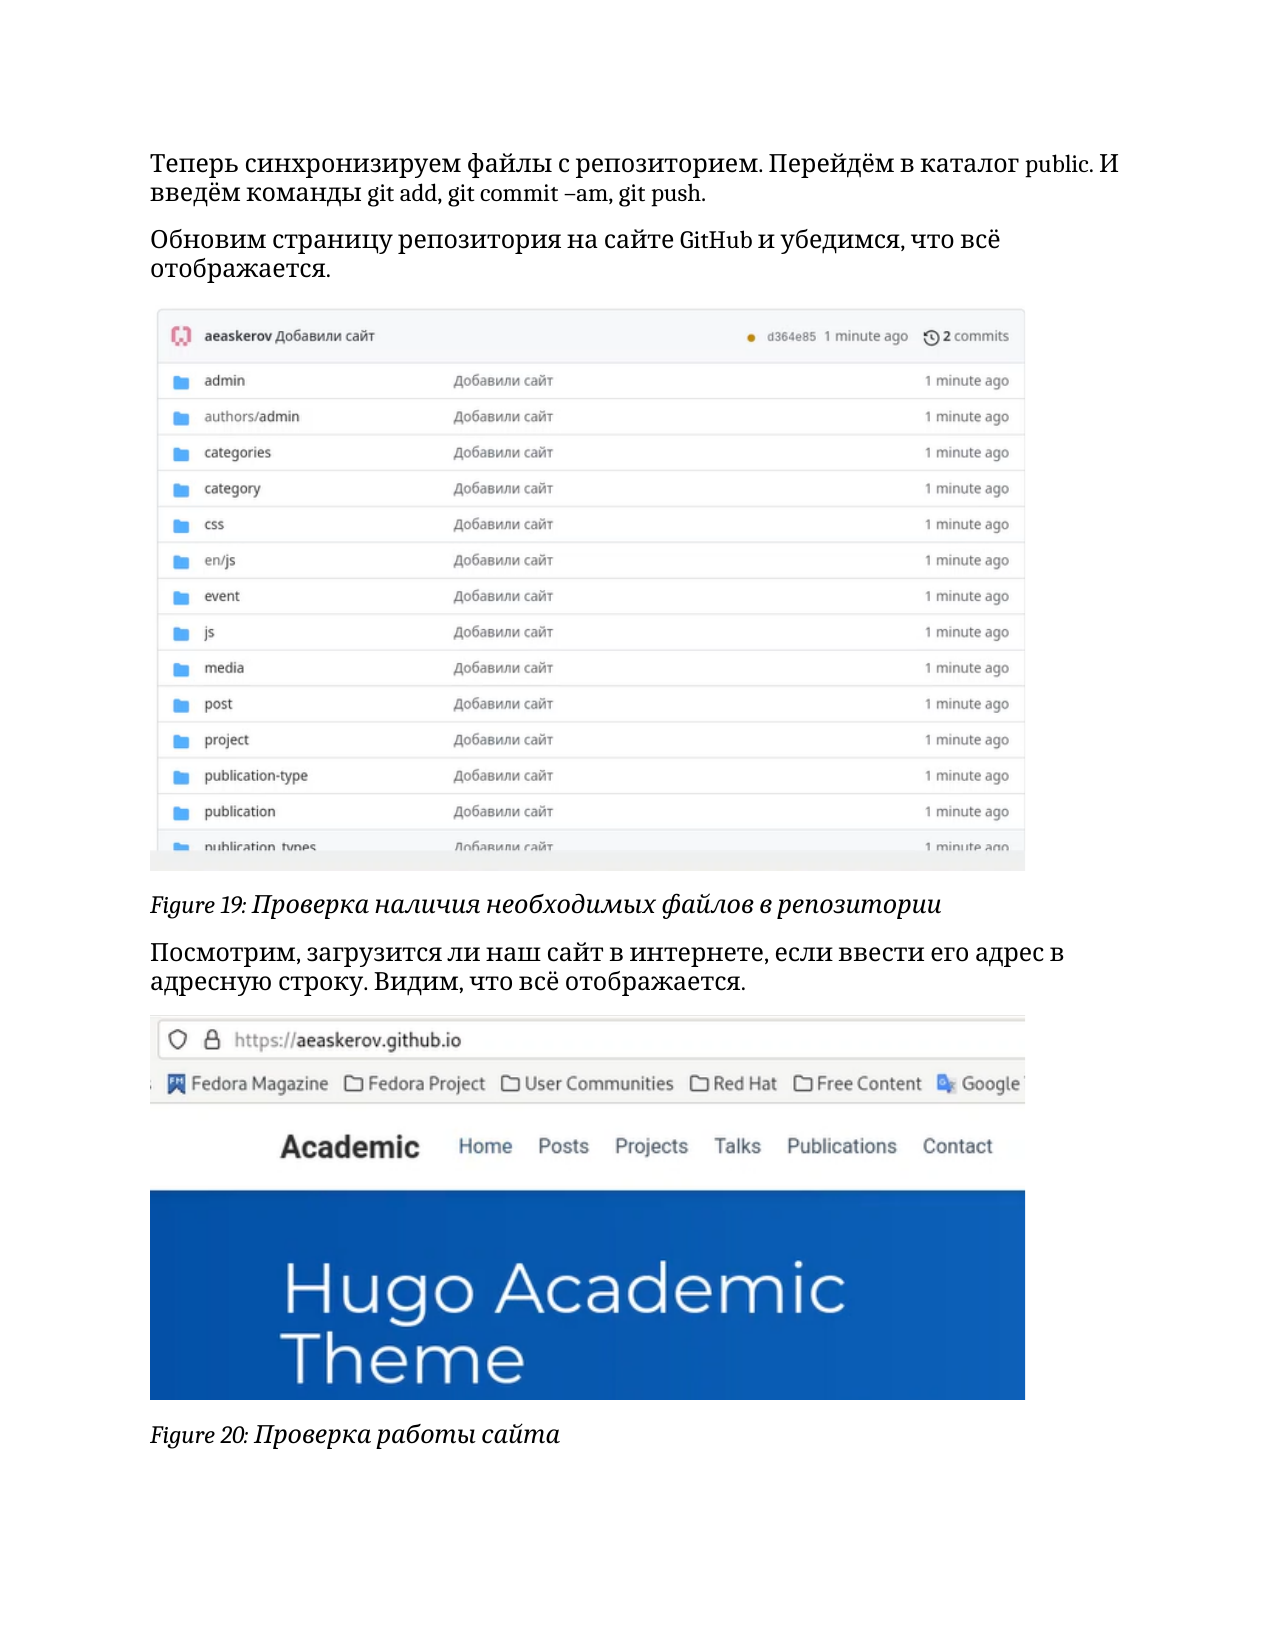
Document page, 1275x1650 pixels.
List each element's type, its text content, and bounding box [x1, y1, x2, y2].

text Figure 20: Проверка работы сайта [150, 1421, 1125, 1449]
picture [150, 1015, 1025, 1400]
text Посмотрим, загрузится ли наш сайт в интернете, если ввести его адрес в адресную строку. Видим, что всё отображается. [150, 939, 1125, 996]
picture [150, 302, 1025, 871]
text Figure 19: Проверка наличия необходимых файлов в репозитории [150, 891, 1125, 920]
text Обновим страницу репозитория на сайте GitHub и убедимся, что всё отображается. [150, 226, 1125, 284]
text Теперь синхронизируем файлы с репозиторием. Перейдём в каталог public. И введём команды git add, git commit –am, git push. [150, 150, 1125, 207]
